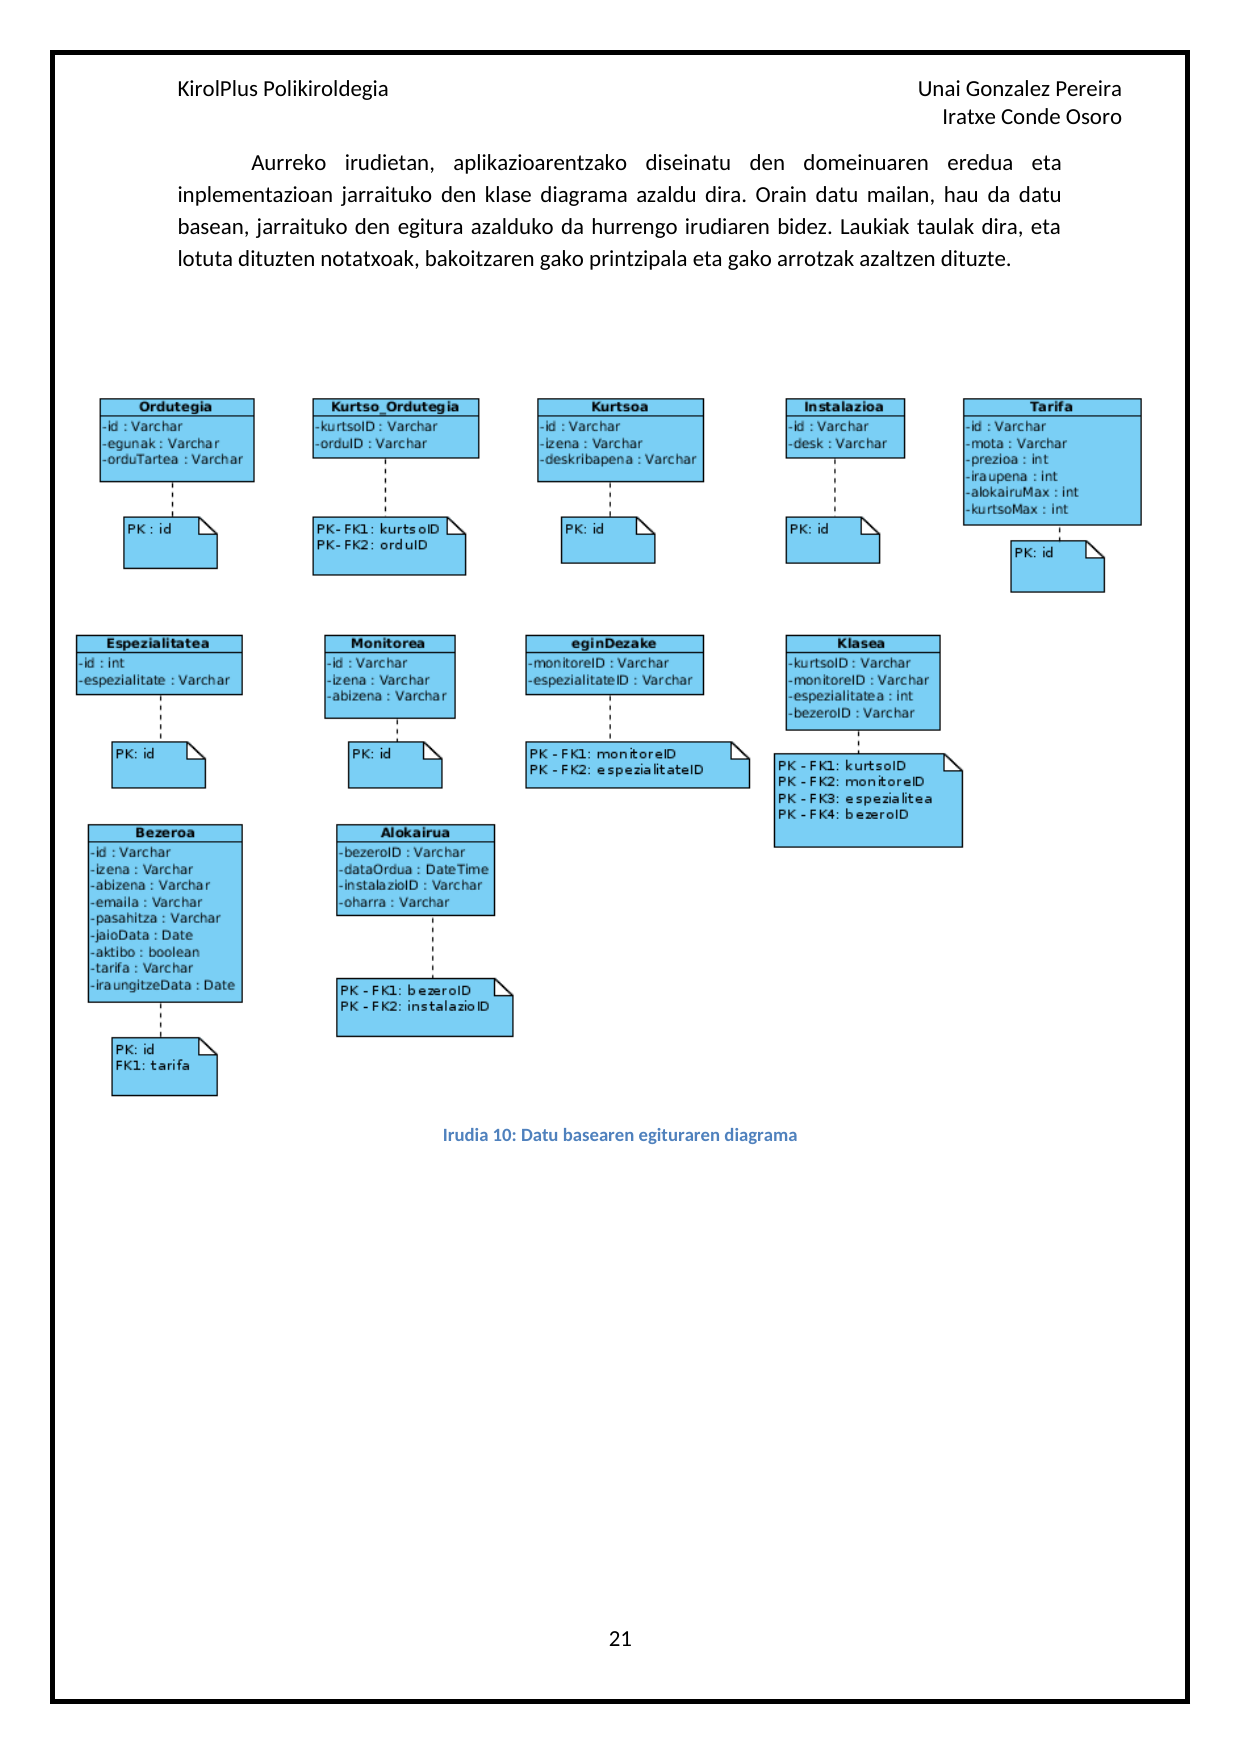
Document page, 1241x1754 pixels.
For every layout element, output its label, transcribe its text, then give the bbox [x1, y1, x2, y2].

text Aurreko irudietan, aplikazioarentzako diseinatu den domeinuaren eredua eta inplementazioan jarraituko den klase diagrama azaldu dira. Orain datu mailan, hau da datu basean, jarraituko den egitura azalduko da hurrengo irudiaren bidez. Laukiak taulak dira, eta lotuta dituzten notatxoak, bakoitzaren gako printzipala eta gako arrotzak azaltzen dituzte. [177, 148, 1063, 272]
picture [59, 397, 1163, 1099]
